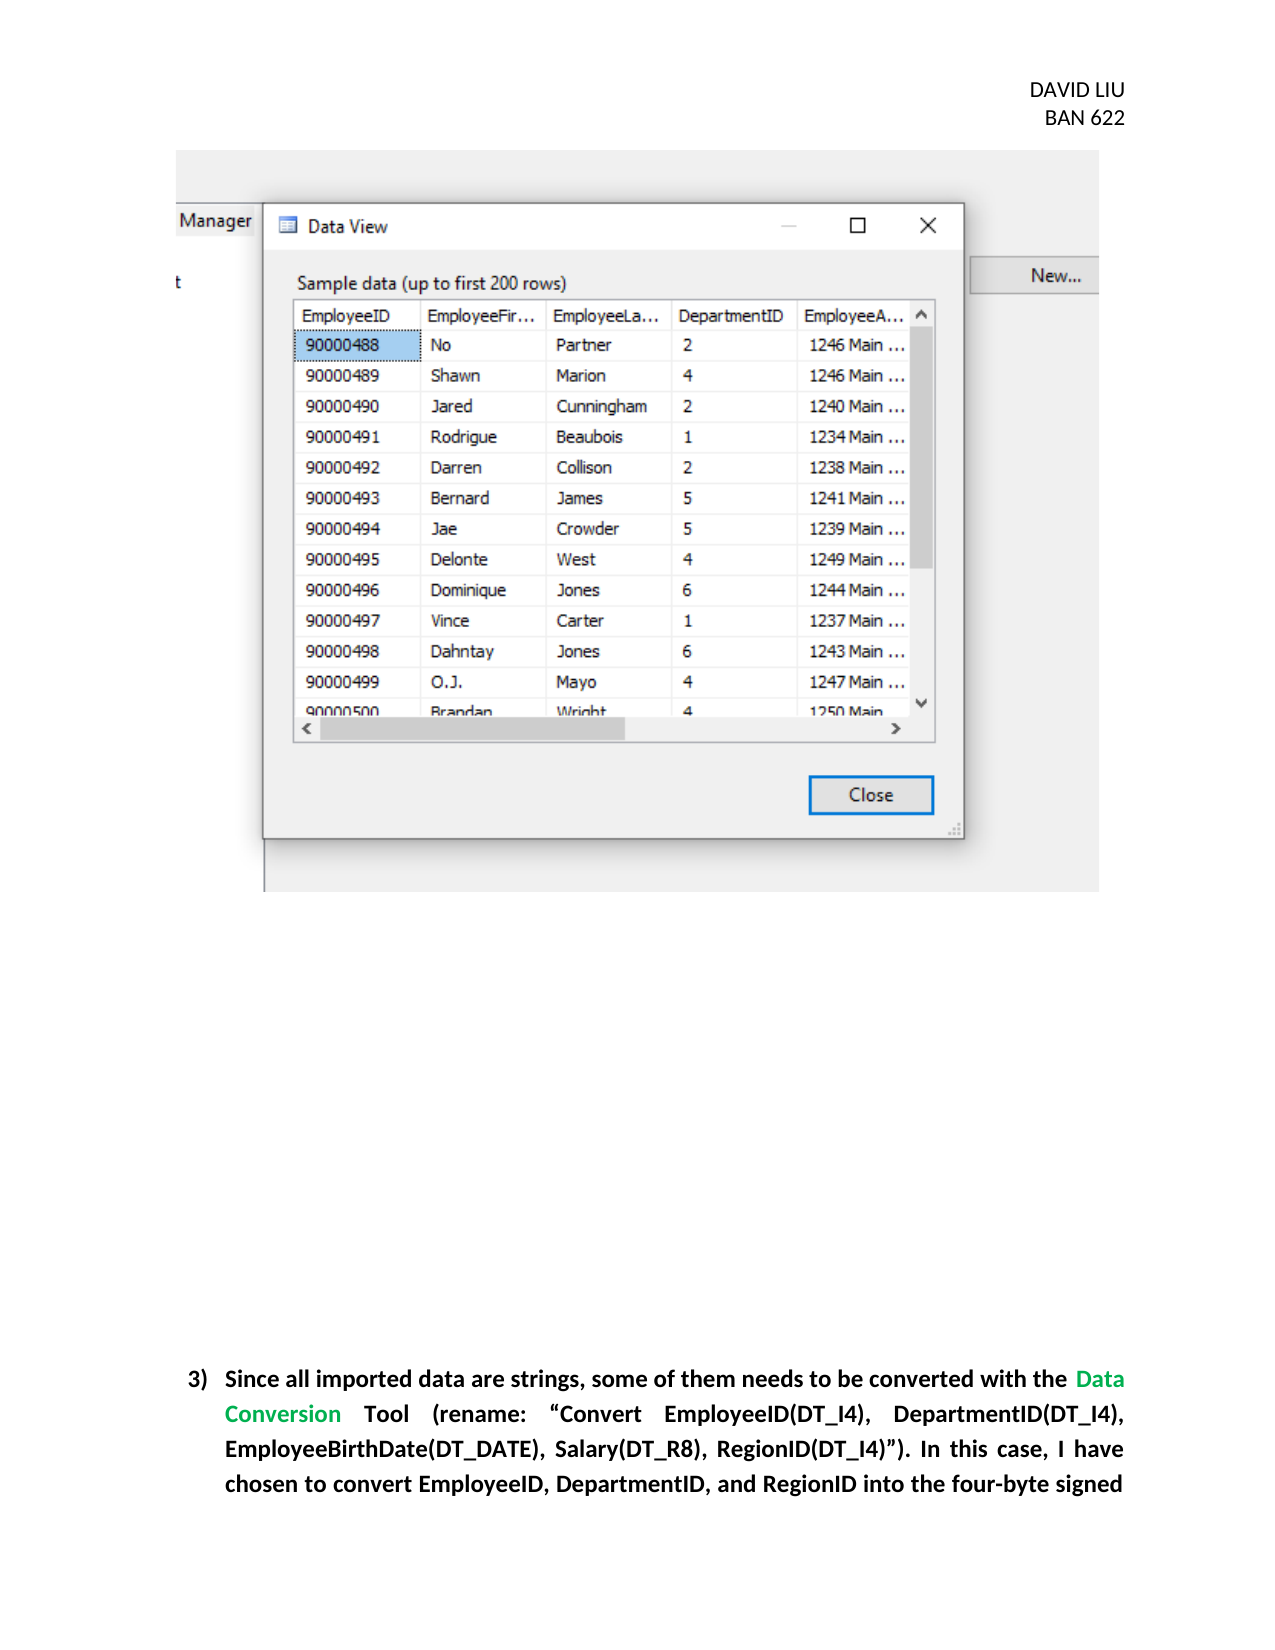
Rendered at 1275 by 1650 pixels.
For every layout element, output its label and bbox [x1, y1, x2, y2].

picture [175, 150, 1100, 892]
list [187, 1363, 1125, 1499]
